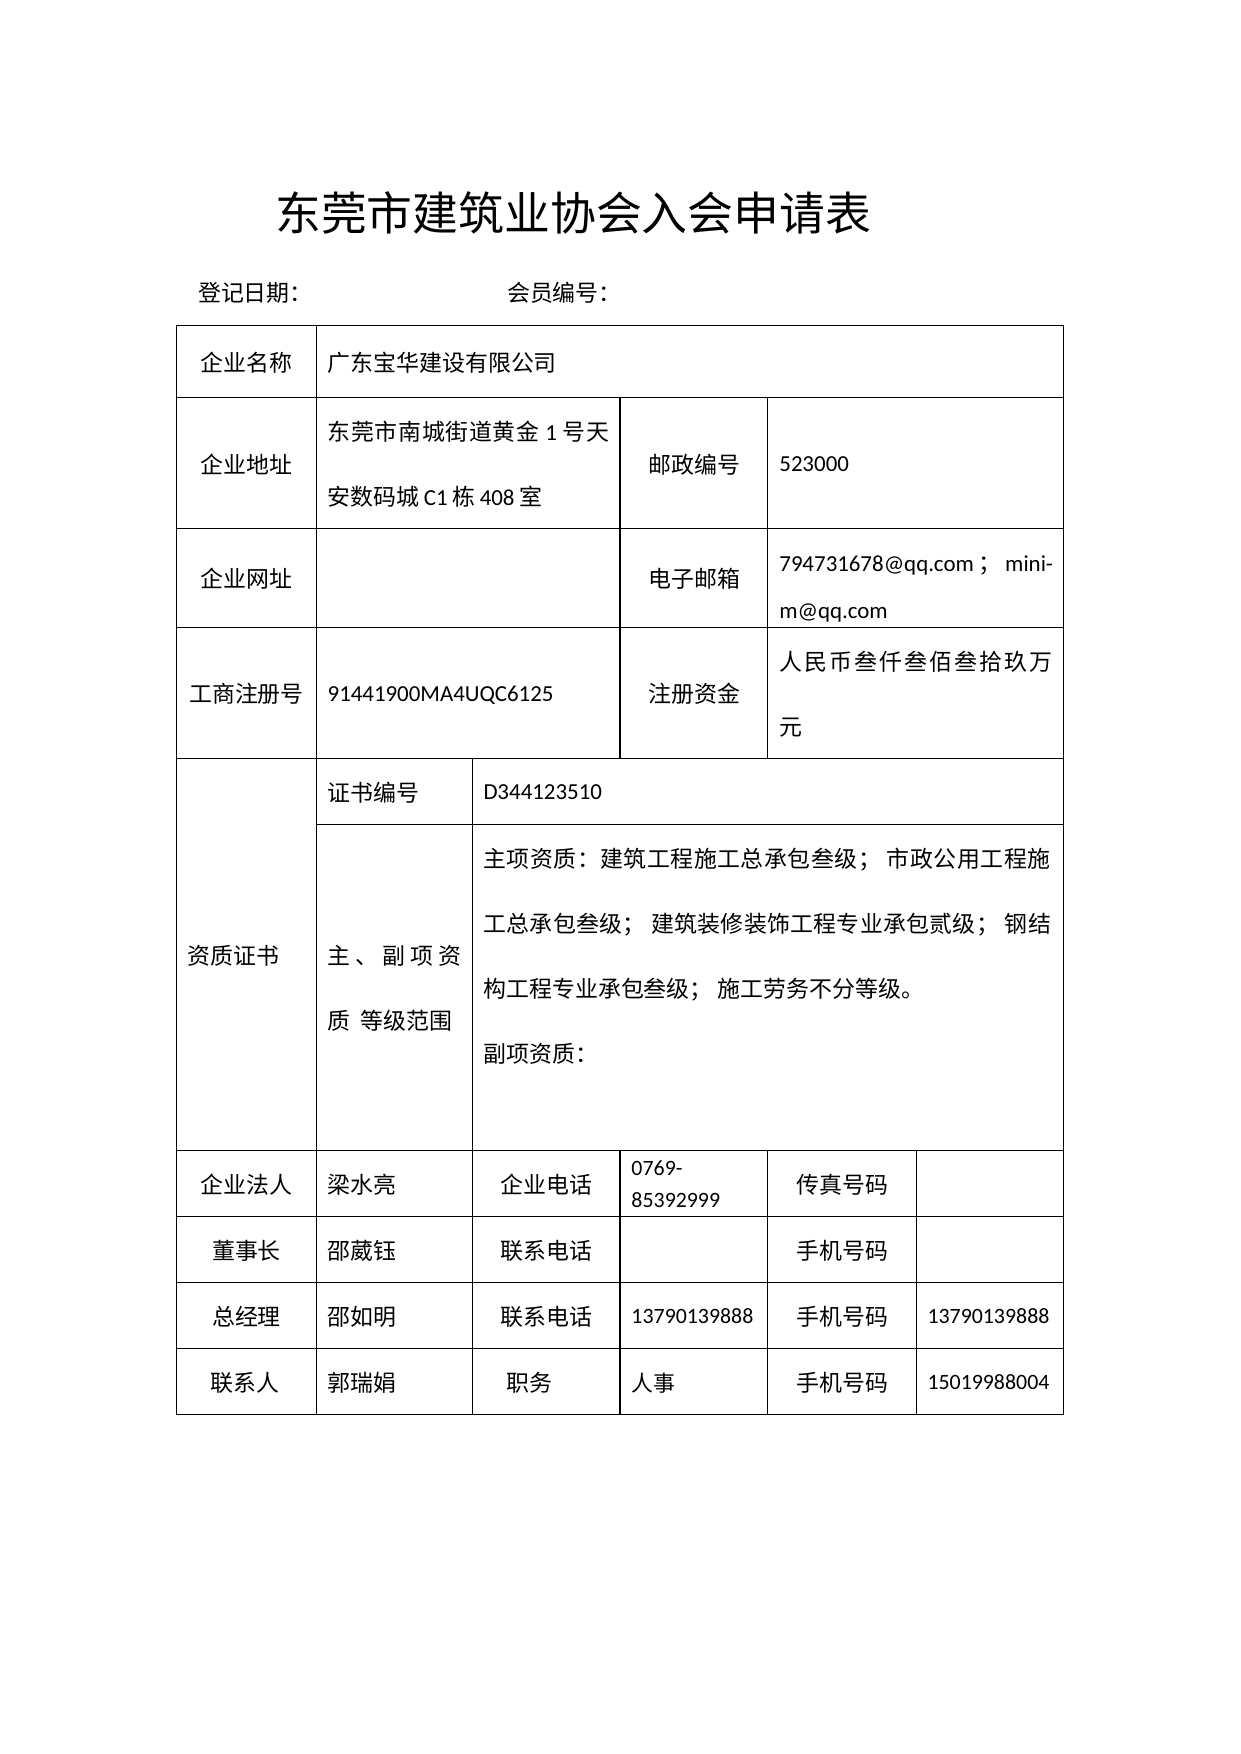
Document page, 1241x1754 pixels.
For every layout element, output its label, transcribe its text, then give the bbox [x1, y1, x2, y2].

table_cell 794731678@qq.com；mini-m@qq.com [768, 529, 1063, 627]
table_cell 传真号码 [768, 1151, 916, 1216]
table_cell 13790139888 [917, 1283, 1063, 1348]
table_cell D344123510 [473, 759, 1063, 824]
table_header 广东宝华建设有限公司 [317, 326, 1063, 397]
table_cell 证书编号 [317, 759, 472, 824]
table_cell 手机号码 [768, 1217, 916, 1282]
table_cell 联系电话 [473, 1217, 619, 1282]
table_cell [317, 529, 619, 627]
table_cell 资质证书 [177, 759, 316, 1150]
table_cell 电子邮箱 [621, 529, 767, 627]
table_cell 联系人 [177, 1349, 316, 1414]
table_cell 郭瑞娟 [317, 1349, 472, 1414]
text 登记日期： 会员编号： [187, 259, 1053, 324]
table_cell 手机号码 [768, 1283, 916, 1348]
table_cell [621, 1217, 767, 1282]
table_cell 人民币叁仟叁佰叁拾玖万元 [768, 628, 1063, 758]
table_cell 邵葳钰 [317, 1217, 472, 1282]
table_cell 职务 [473, 1349, 619, 1414]
table_cell 企业电话 [473, 1151, 619, 1216]
table_cell 91441900MA4UQC6125 [317, 628, 619, 758]
table_cell 董事长 [177, 1217, 316, 1282]
table_cell 企业地址 [177, 398, 316, 528]
table_cell 注册资金 [621, 628, 767, 758]
table_cell 15019988004 [917, 1349, 1063, 1414]
text 东莞市建筑业协会入会申请表 [231, 162, 1053, 259]
table_cell 工商注册号 [177, 628, 316, 758]
table_cell 人事 [621, 1349, 767, 1414]
table_cell 手机号码 [768, 1349, 916, 1414]
table_cell [917, 1151, 1063, 1216]
table_cell 13790139888 [621, 1283, 767, 1348]
table_cell 邮政编号 [621, 398, 767, 528]
table_cell [917, 1217, 1063, 1282]
table_cell 邵如明 [317, 1283, 472, 1348]
table_cell 主项资质：建筑工程施工总承包叁级； 市政公用工程施工总承包叁级； 建筑装修装饰工程专业承包贰级； 钢结构工程专业承包叁级； 施工劳务不分等级。 副项资质： [473, 825, 1063, 1150]
table_cell 企业法人 [177, 1151, 316, 1216]
table_cell 0769-85392999 [621, 1151, 767, 1216]
table_cell 东莞市南城街道黄金1号天安数码城C1栋408室 [317, 398, 619, 528]
table_cell 企业网址 [177, 529, 316, 627]
table_cell 总经理 [177, 1283, 316, 1348]
table_header 企业名称 [177, 326, 316, 397]
table_cell 联系电话 [473, 1283, 619, 1348]
table_cell 梁水亮 [317, 1151, 472, 1216]
table_cell 523000 [768, 398, 1063, 528]
table_cell 主、副项资质 等级范围 [317, 825, 472, 1150]
